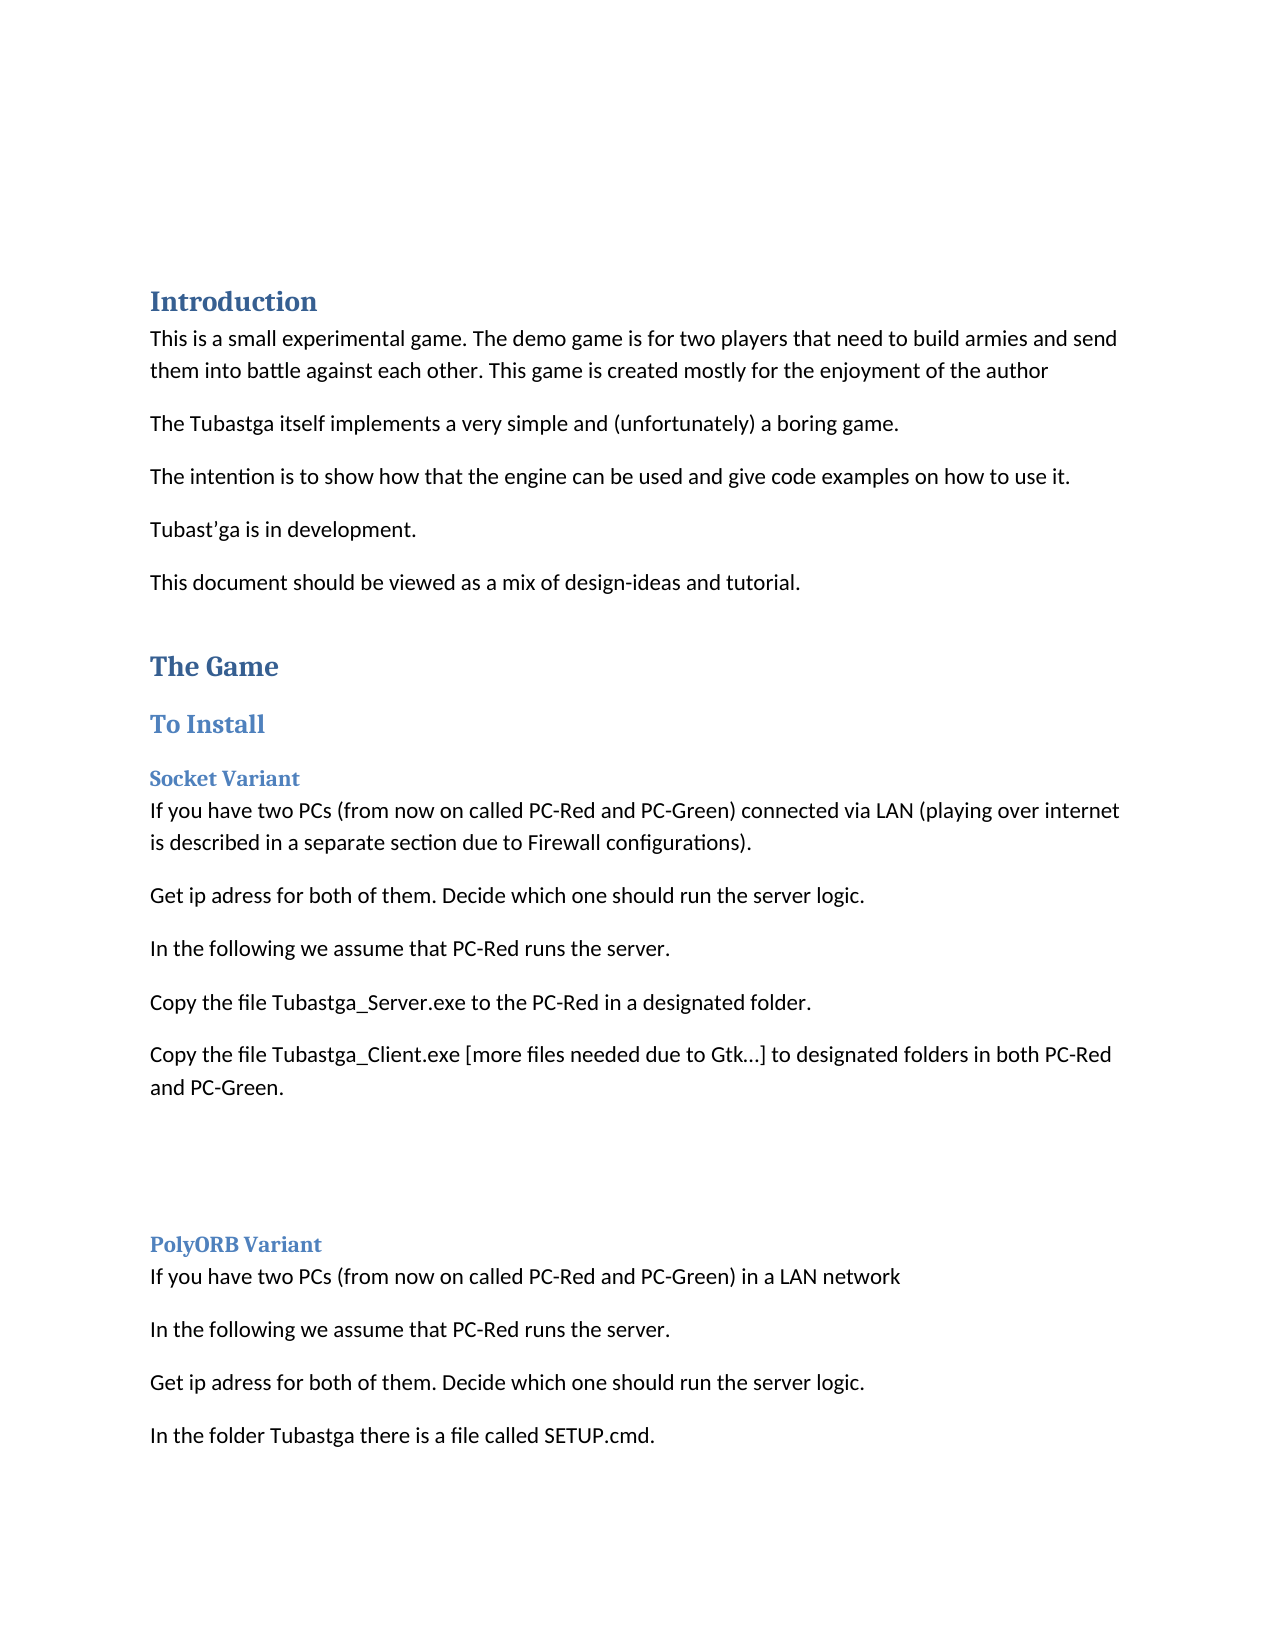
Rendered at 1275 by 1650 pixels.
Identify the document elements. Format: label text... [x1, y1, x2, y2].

text If you have two PCs (from now on called PC-Red and PC-Green) connected via LAN (playing over internet is described in a separate section due to Firewall configurations). [150, 796, 1125, 857]
text The Tubastga itself implements a very simple and (unfortunately) a boring game. [150, 409, 1125, 437]
text Get ip adress for both of them. Decide which one should run the server logic. [150, 882, 1125, 909]
text Copy the file Tubastga_Server.exe to the PC-Red in a designated folder. [150, 988, 1125, 1016]
text Socket Variant [150, 766, 1125, 792]
text The intention is to show how that the engine can be used and give code examples on how to use it. [150, 462, 1125, 490]
text In the folder Tubastga there is a file called SETUP.cmd. [150, 1421, 1125, 1449]
text In the following we assume that PC-Red runs the server. [150, 1315, 1125, 1343]
text This is a small experimental game. The demo game is for two players that need to build armies and send them into battle against each other. This game is created mostly for the enjoyment of the author [150, 324, 1125, 384]
text In the following we assume that PC-Red runs the server. [150, 934, 1125, 963]
text To Install [150, 709, 1125, 741]
text Get ip adress for both of them. Decide which one should run the server logic. [150, 1368, 1125, 1396]
text Tubast’ga is in development. [150, 515, 1125, 543]
text The Game [150, 650, 1125, 684]
text Copy the file Tubastga_Client.exe [more files needed due to Gtk…] to designated folders in both PC-Red and PC-Green. [150, 1041, 1125, 1101]
text PolyORB Variant [150, 1232, 1125, 1258]
text This document should be viewed as a mix of design-ideas and tutorial. [150, 568, 1125, 596]
text If you have two PCs (from now on called PC-Red and PC-Green) in a LAN network [150, 1262, 1125, 1290]
text Introduction [150, 285, 1125, 319]
